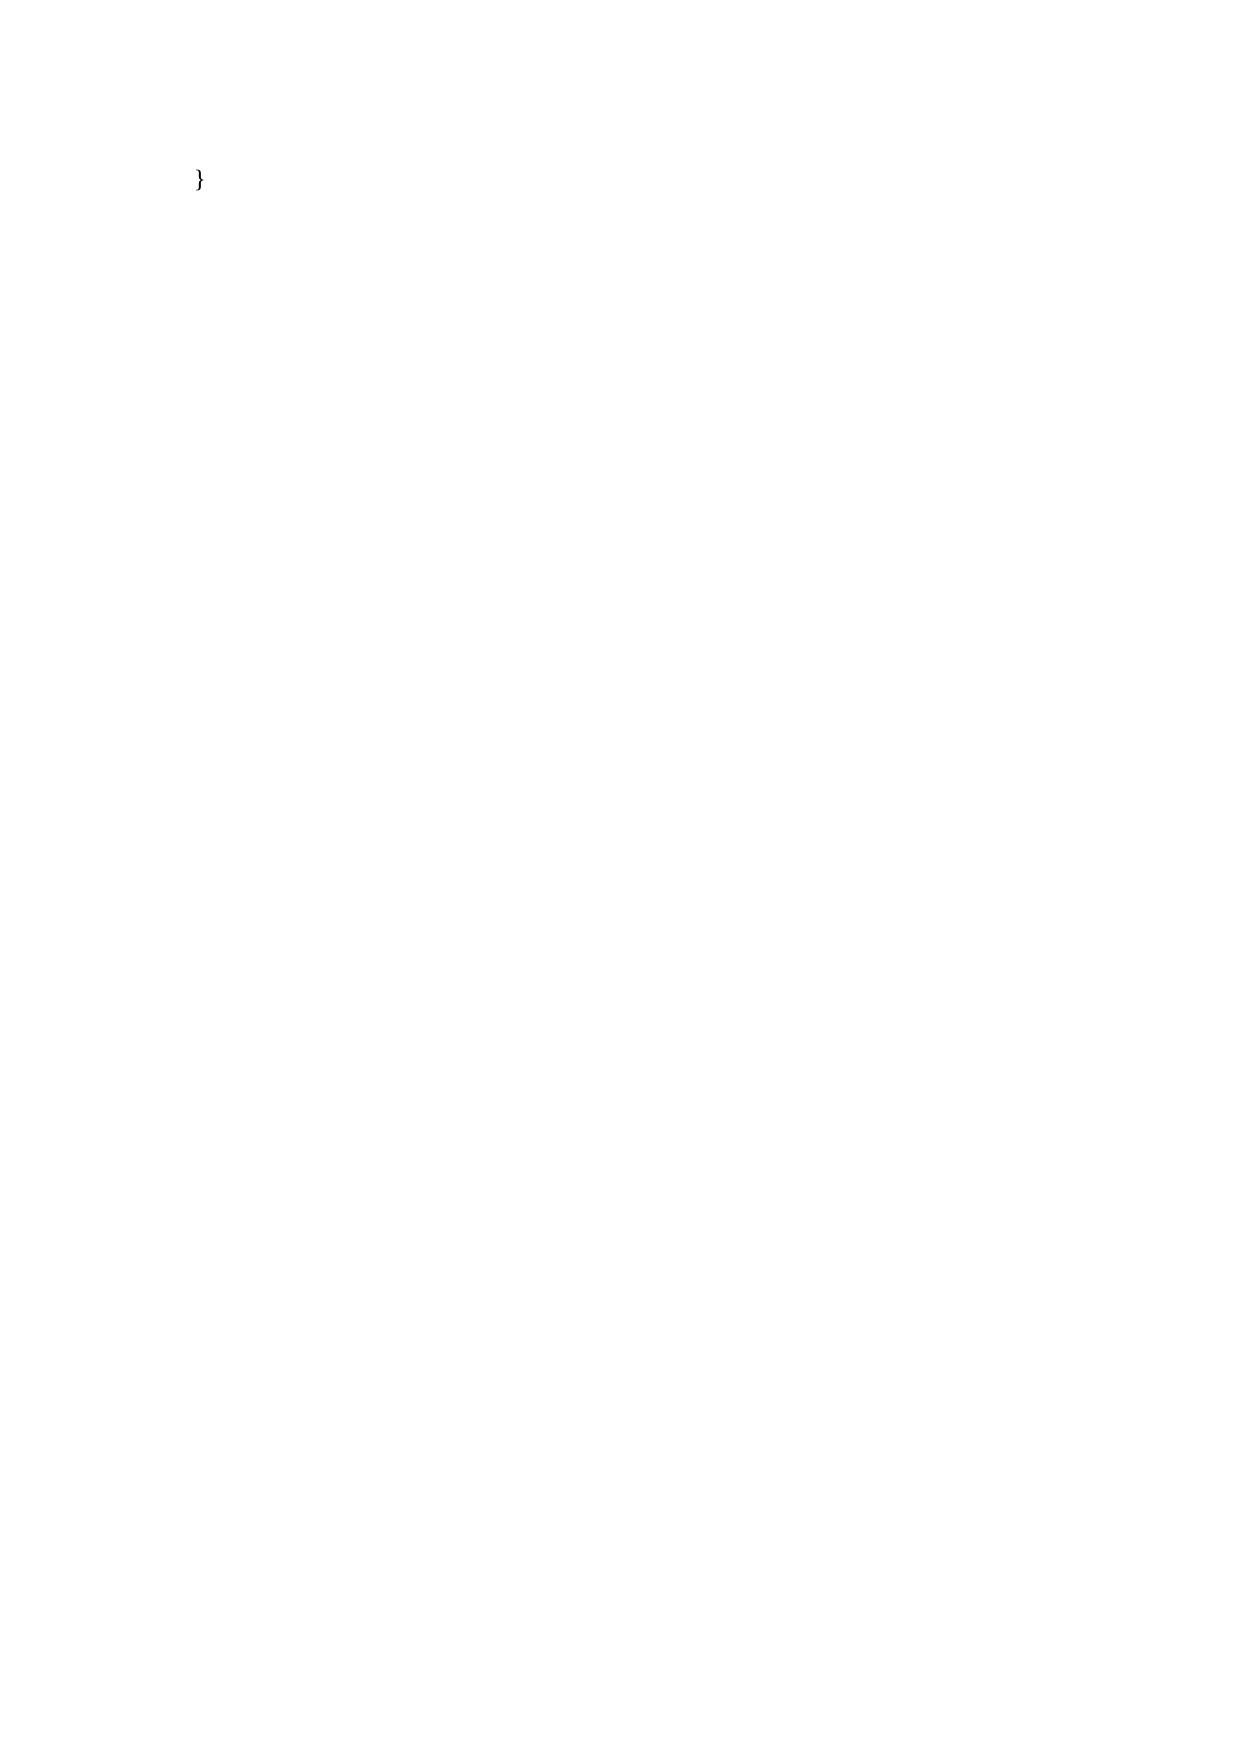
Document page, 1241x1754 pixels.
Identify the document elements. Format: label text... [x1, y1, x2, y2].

text } [187, 162, 1053, 194]
